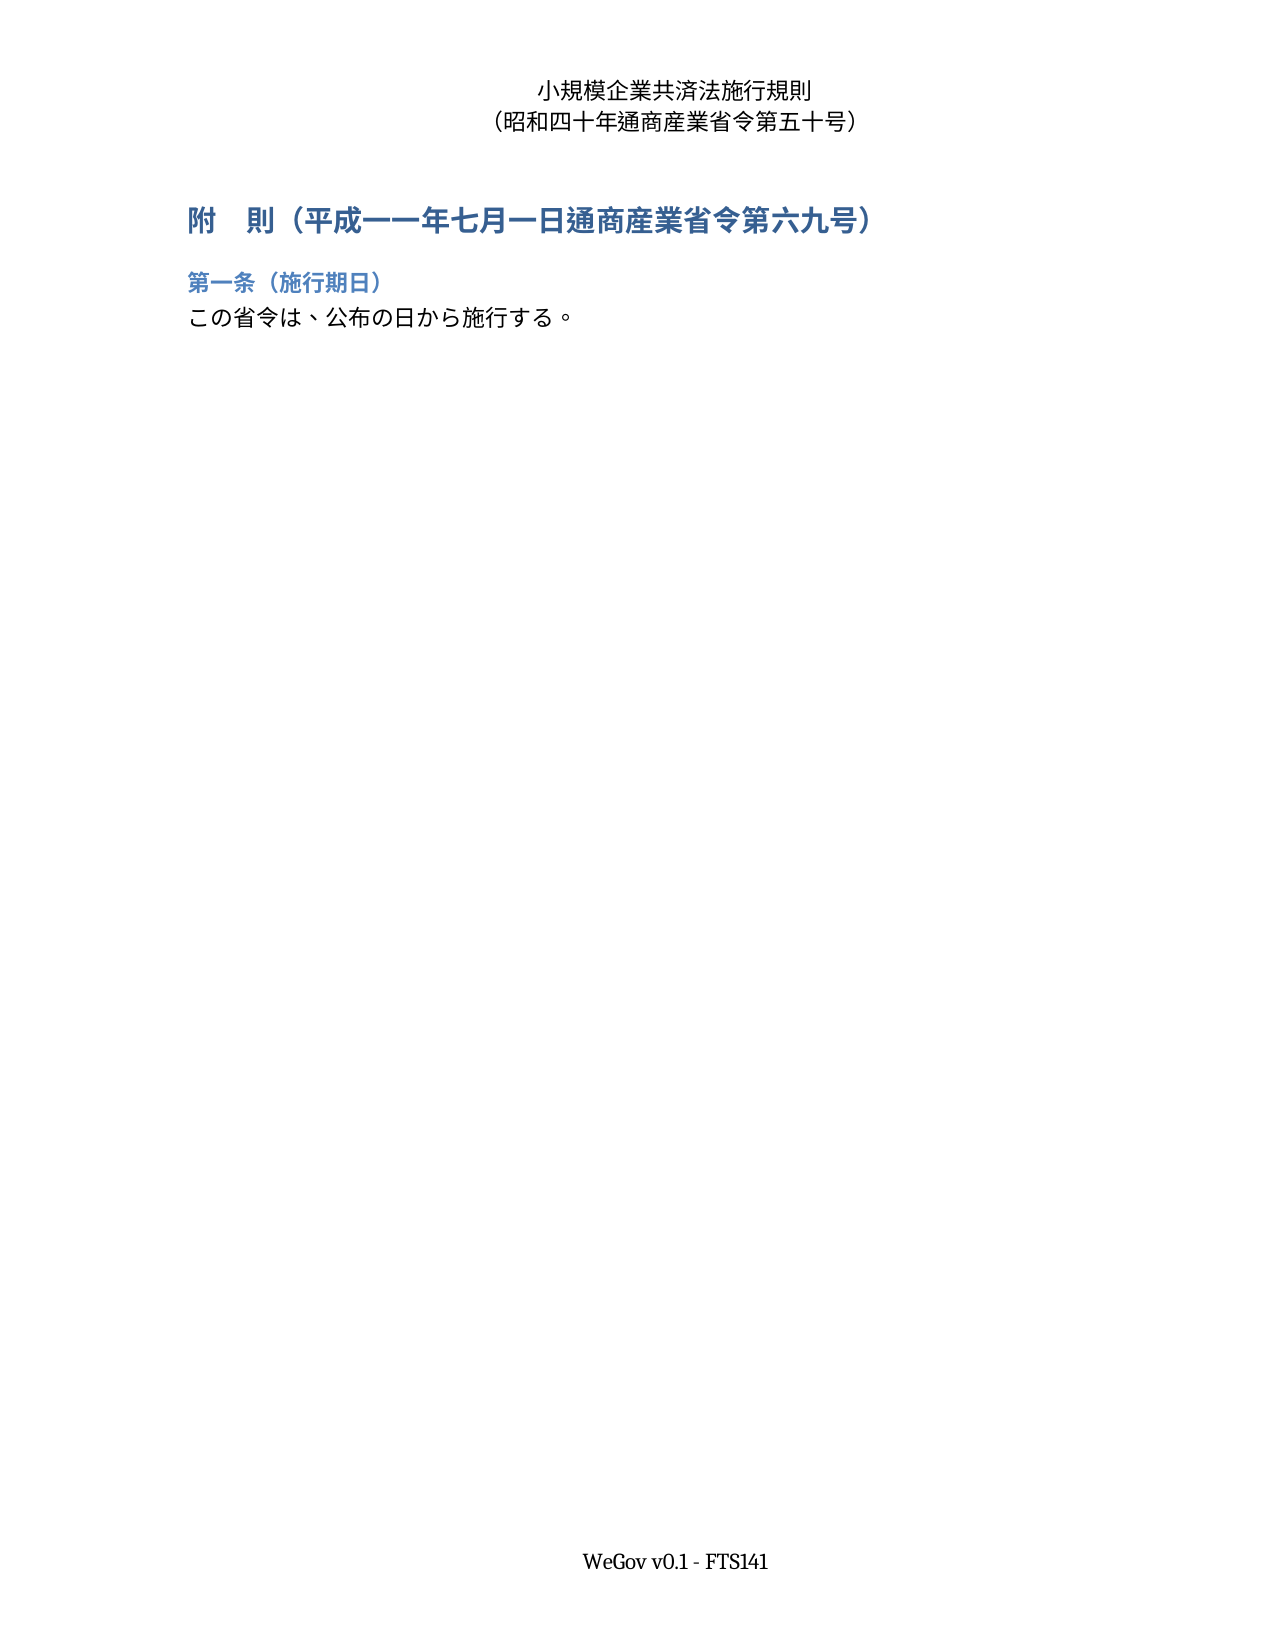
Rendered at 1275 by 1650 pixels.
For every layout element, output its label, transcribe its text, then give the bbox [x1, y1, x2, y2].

subtitle 附 則（平成一一年七月一日通商産業省令第六九号） [187, 200, 1087, 240]
subtitle 第一条（施行期日） [187, 266, 1087, 298]
text この省令は、公布の日から施行する。 [187, 302, 1087, 334]
